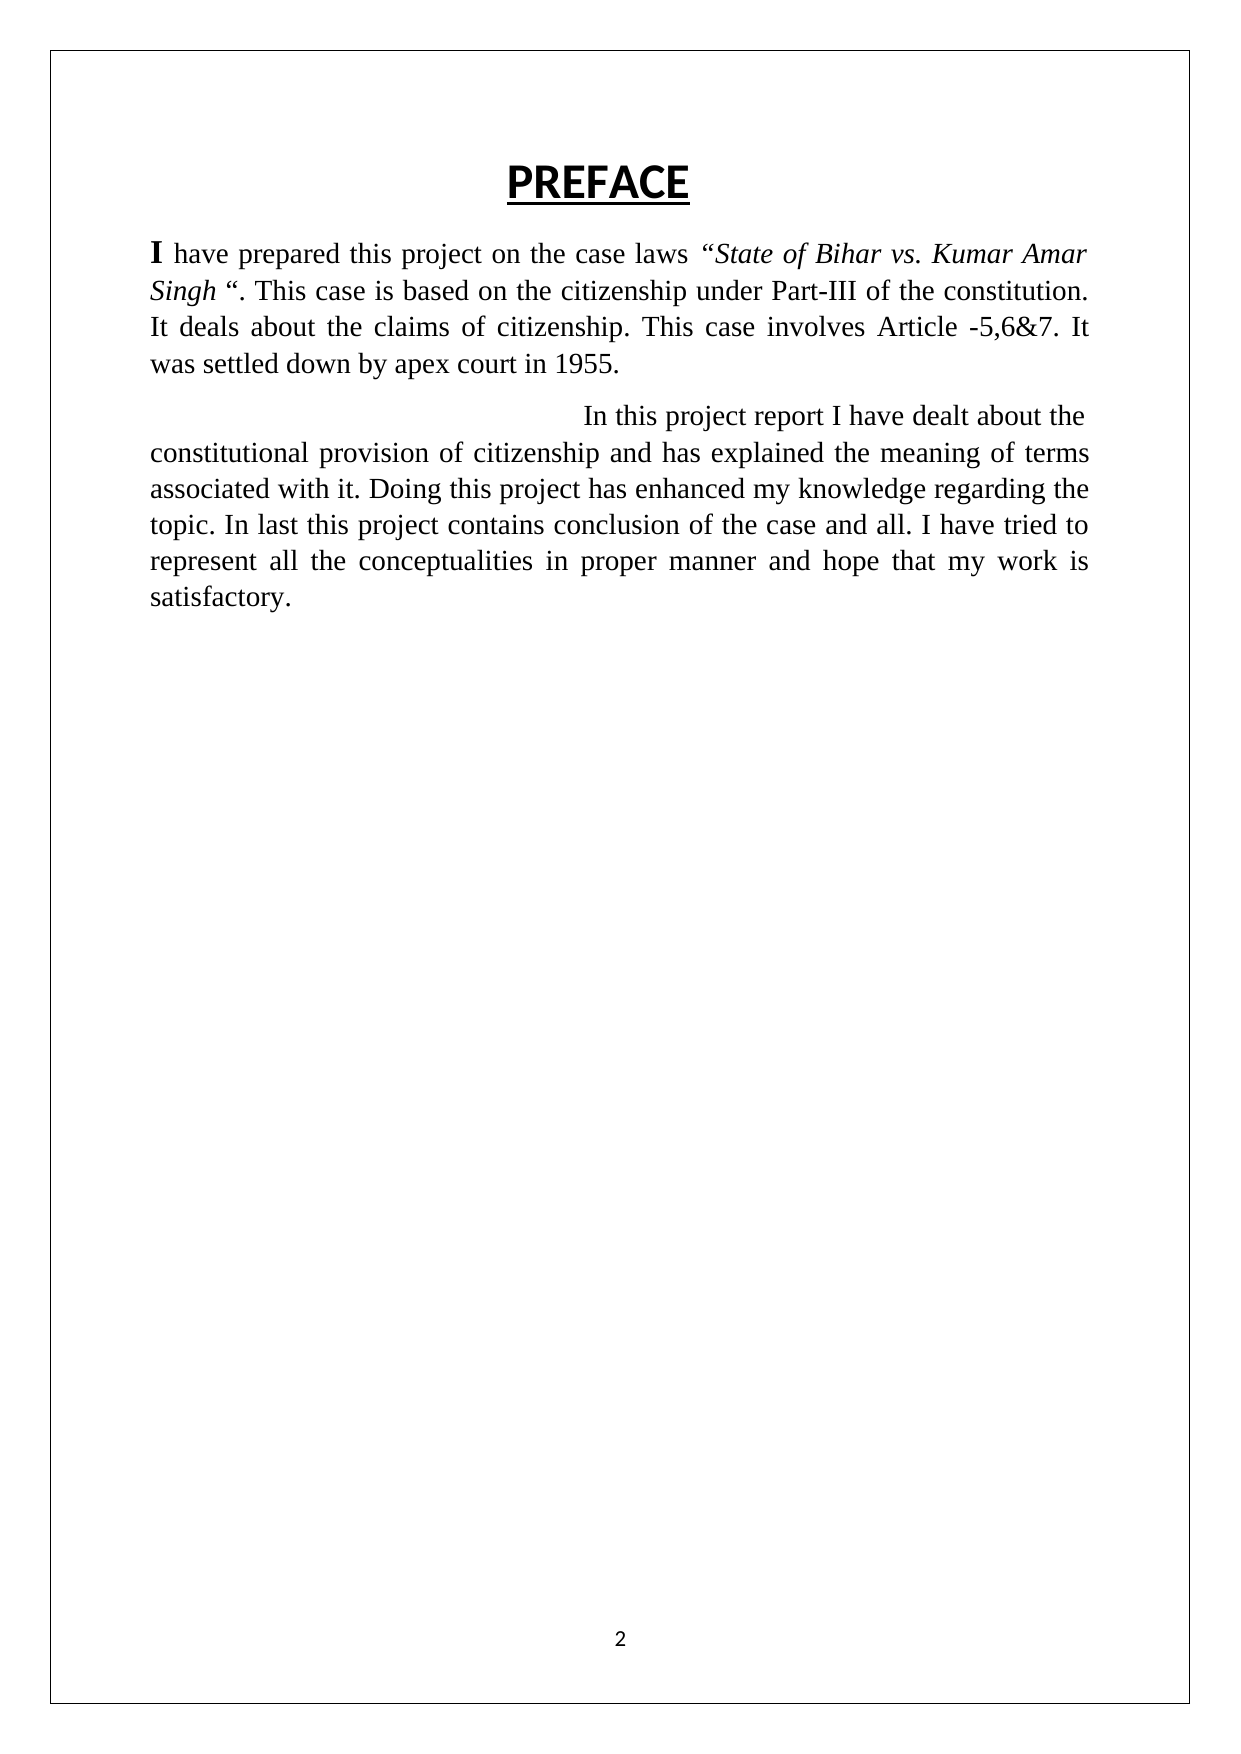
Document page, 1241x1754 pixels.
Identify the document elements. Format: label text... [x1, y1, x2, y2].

text I have prepared this project on the case laws “State of Bihar vs. Kumar Amar Singh “. This case is based on the citizenship under Part-III of the constitution. It deals about the claims of citizenship. This case involves Article -5,6&7. It was settled down by apex court in 1955. [150, 232, 1090, 379]
text In this project report I have dealt about the constitutional provision of citizenship and has explained the meaning of terms associated with it. Doing this project has enhanced my knowledge regarding the topic. In last this project contains conclusion of the case and all. I have tried to represent all the conceptualities in proper manner and hope that my work is satisfactory. [150, 398, 1090, 613]
text PREFACE [150, 150, 1090, 211]
